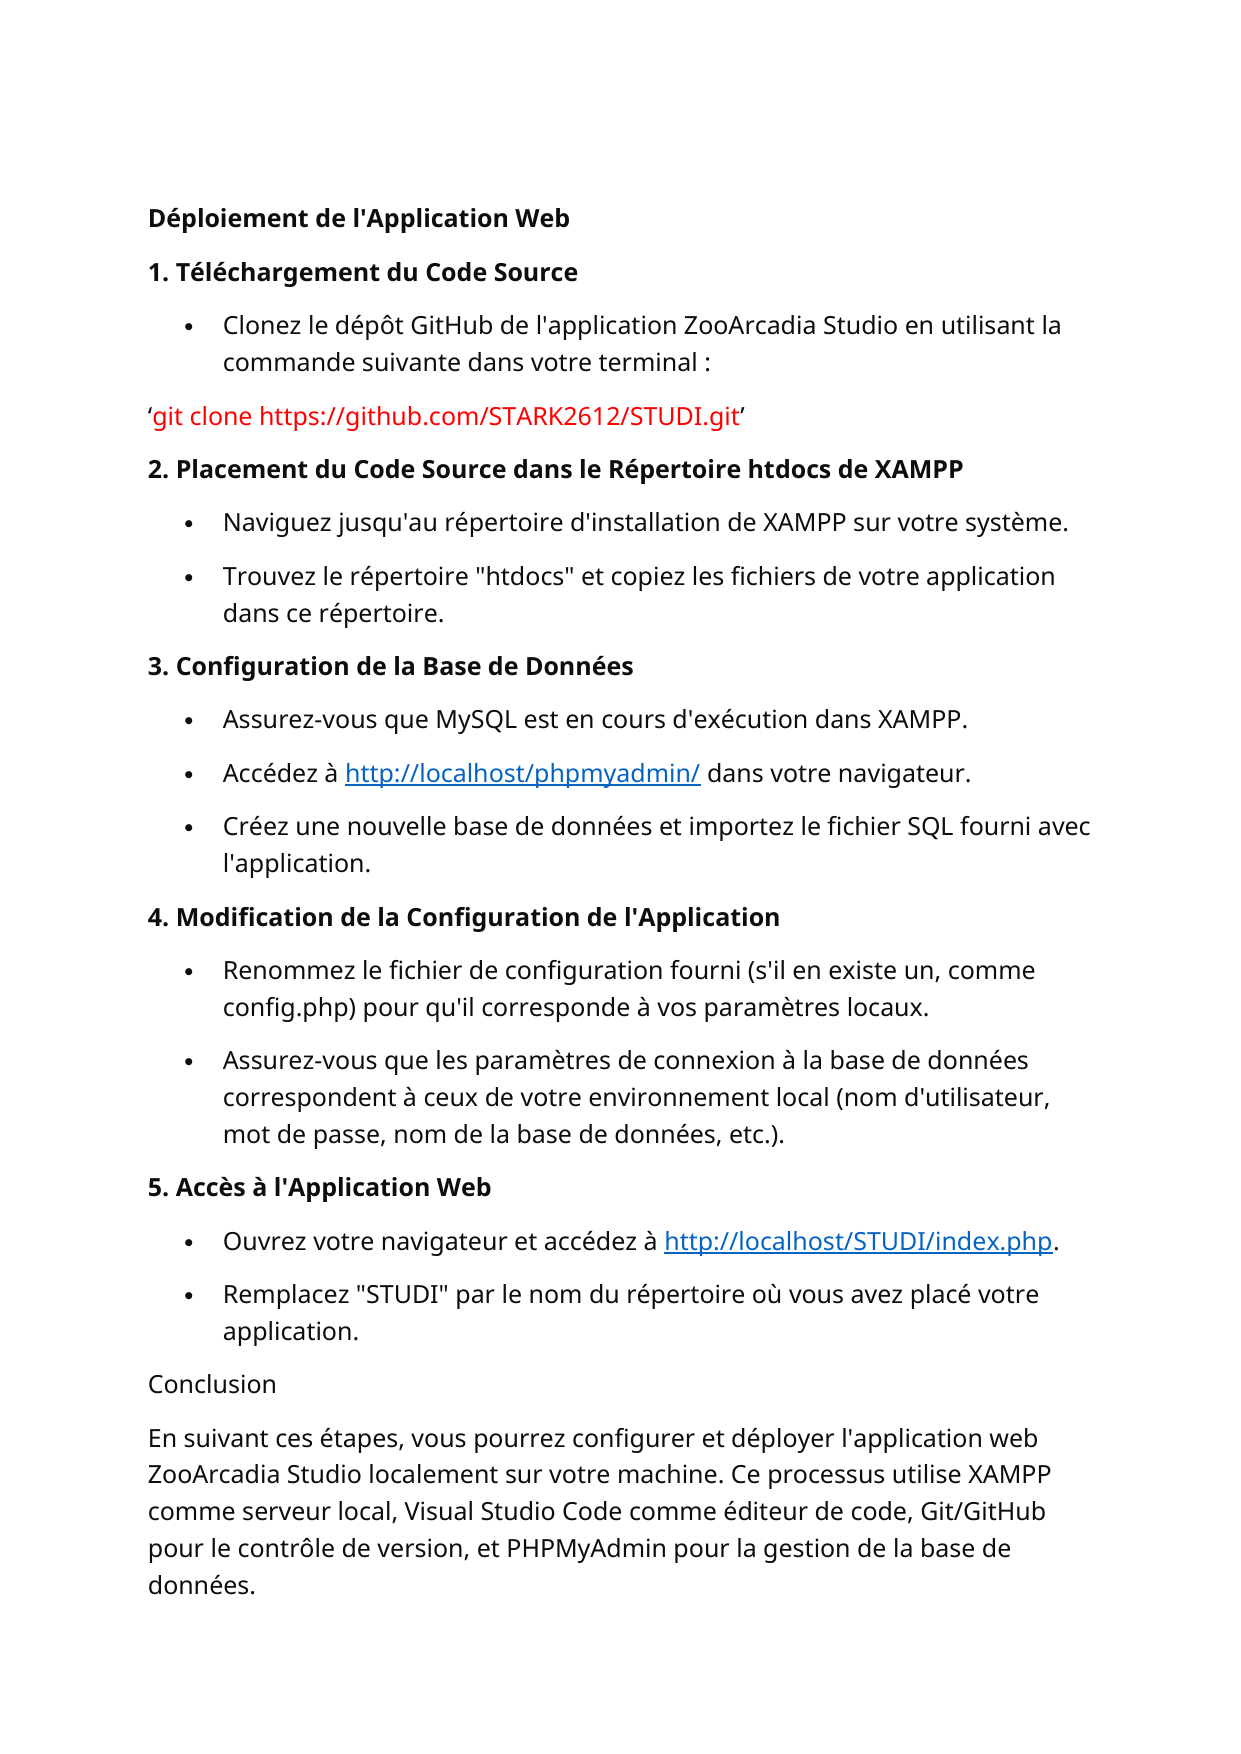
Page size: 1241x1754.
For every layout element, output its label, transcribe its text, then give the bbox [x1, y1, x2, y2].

list Trouvez le répertoire "htdocs" et copiez les fichiers de votre application dans ce répertoire. [185, 558, 1093, 629]
list Accédez à http://localhost/phpmyadmin/ dans votre navigateur. [185, 756, 1093, 789]
list Créez une nouvelle base de données et importez le fichier SQL fourni avec l'application. [185, 809, 1093, 880]
list Renommez le fichier de configuration fourni (s'il en existe un, comme config.php) pour qu'il corresponde à vos paramètres locaux. [185, 953, 1093, 1023]
text Conclusion [148, 1367, 1093, 1401]
text En suivant ces étapes, vous pourrez configurer et déployer l'application web ZooArcadia Studio localement sur votre machine. Ce processus utilise XAMPP comme serveur local, Visual Studio Code comme éditeur de code, Git/GitHub pour le contrôle de version, et PHPMyAdmin pour la gestion de la base de données. [148, 1420, 1093, 1601]
text 5. Accès à l'Application Web [148, 1170, 1093, 1204]
text Déploiement de l'Application Web [148, 201, 1093, 235]
list Clonez le dépôt GitHub de l'application ZooArcadia Studio en utilisant la commande suivante dans votre terminal : [185, 308, 1093, 379]
text 1. Téléchargement du Code Source [148, 254, 1093, 288]
list Naviguez jusqu'au répertoire d'installation de XAMPP sur votre système. [185, 505, 1093, 539]
list Assurez-vous que MySQL est en cours d'exécution dans XAMPP. [185, 702, 1093, 736]
text ‘git clone https://github.com/STARK2612/STUDI.git’ [148, 398, 1093, 432]
text 2. Placement du Code Source dans le Répertoire htdocs de XAMPP [148, 452, 1093, 486]
text 3. Configuration de la Base de Données [148, 649, 1093, 683]
text 4. Modification de la Configuration de l'Application [148, 899, 1093, 933]
list Assurez-vous que les paramètres de connexion à la base de données correspondent à ceux de votre environnement local (nom d'utilisateur, mot de passe, nom de la base de données, etc.). [185, 1043, 1093, 1150]
list Ouvrez votre navigateur et accédez à http://localhost/STUDI/index.php. [185, 1223, 1093, 1257]
list Remplacez "STUDI" par le nom du répertoire où vous avez placé votre application. [185, 1277, 1093, 1347]
